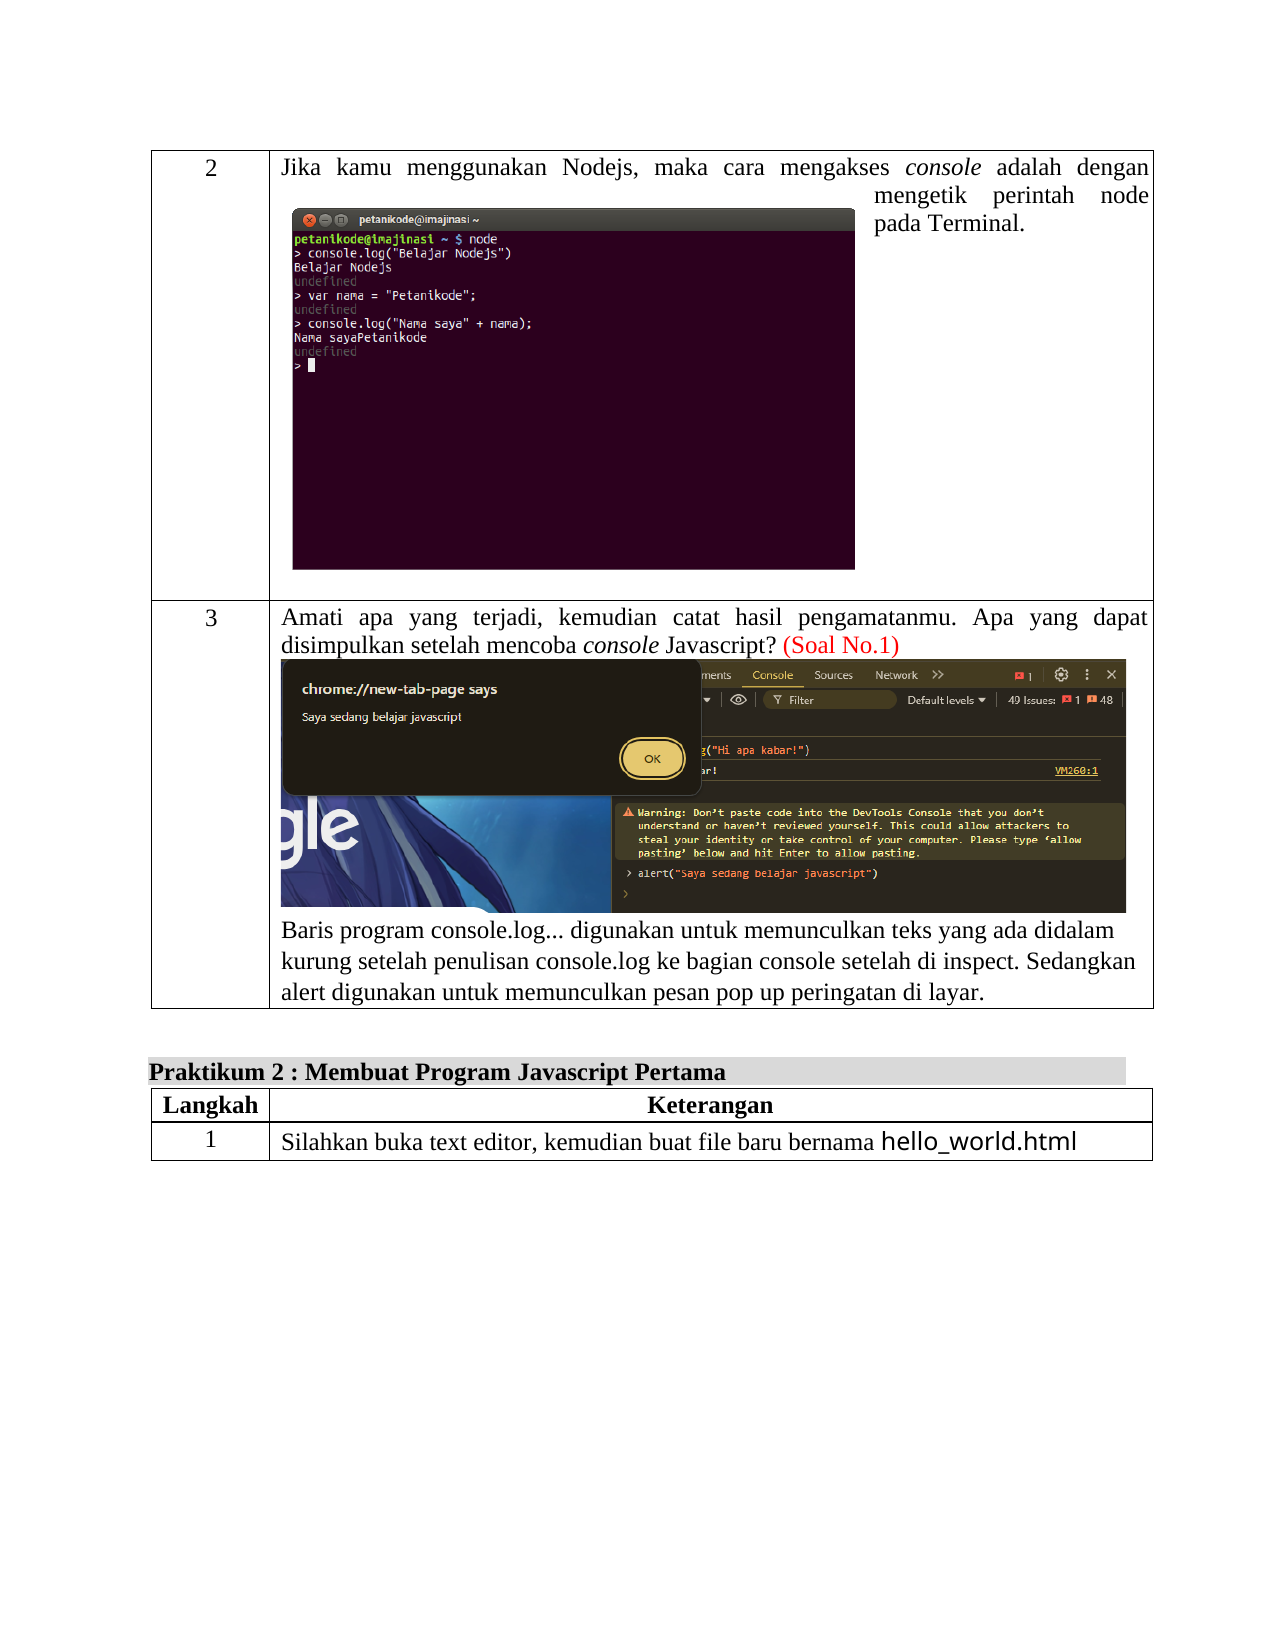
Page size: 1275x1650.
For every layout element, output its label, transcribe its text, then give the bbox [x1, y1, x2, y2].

table_cell 2 [152, 151, 269, 600]
picture [280, 659, 1127, 913]
table_cell Amati apa yang terjadi, kemudian catat hasil pengamatanmu. Apa yang dapat disimpulkan setelah mencoba console Javascript? (Soal No.1) Baris program console.log... digunakan untuk memunculkan teks yang ada didalam kurung setelah penulisan console.log ke bagian console setelah di inspect. Sedangkan alert digunakan untuk memunculkan pesan pop up peringatan di layar. [270, 601, 1153, 1008]
table_cell Silahkan buka text editor, kemudian buat file baru bernama hello_world.html [270, 1123, 1152, 1160]
table_cell 3 [152, 601, 269, 1008]
subtitle Praktikum 2 : Membuat Program Javascript Pertama [148, 1057, 1126, 1085]
picture [292, 208, 855, 570]
table_cell 1 [152, 1123, 269, 1160]
table_header Langkah [152, 1089, 269, 1121]
table_cell Jika kamu menggunakan Nodejs, maka cara mengakses console adalah dengan mengetik perintah node pada Terminal. [270, 151, 1153, 600]
table_header Keterangan [270, 1089, 1152, 1121]
